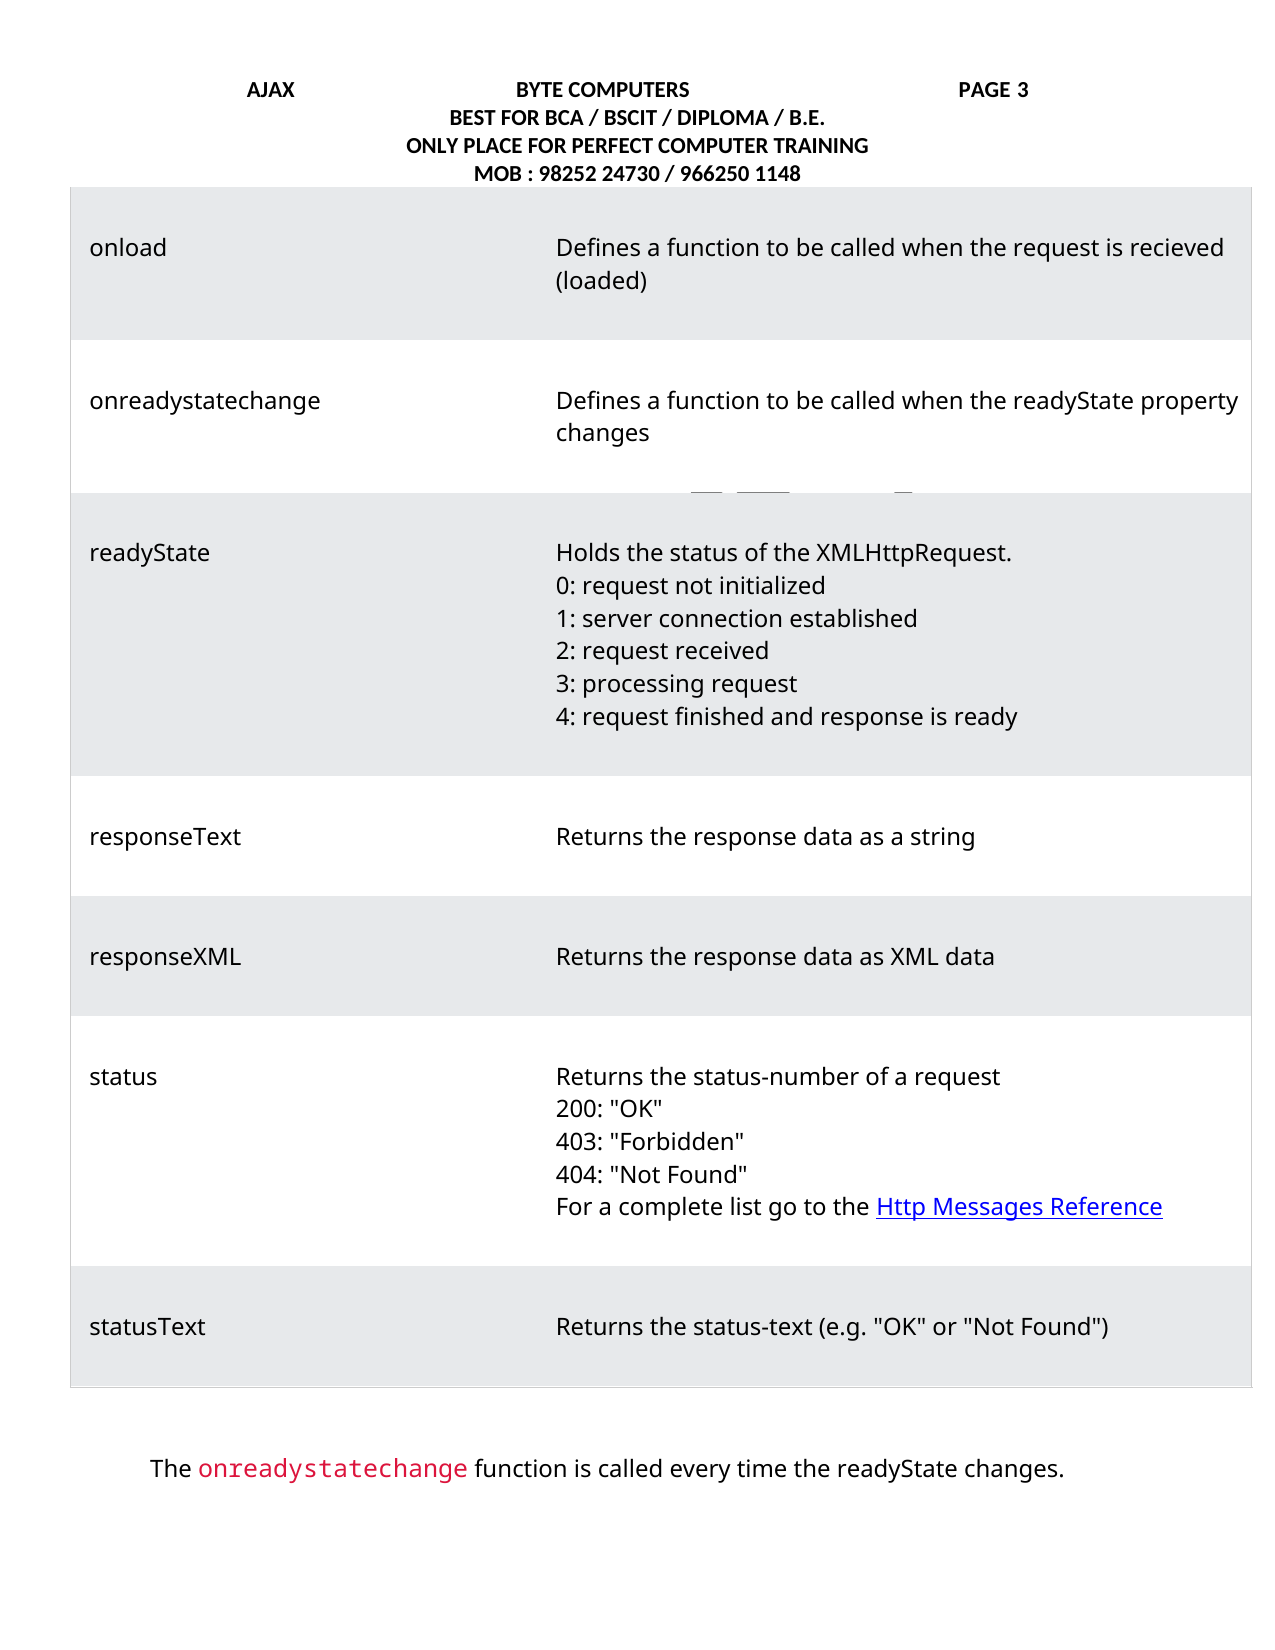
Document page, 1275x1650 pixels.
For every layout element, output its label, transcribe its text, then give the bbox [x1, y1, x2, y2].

table_cell Returns the response data as a string [549, 776, 1251, 896]
table_cell Defines a function to be called when the readyState property changes [549, 340, 1251, 492]
table_cell Holds the status of the XMLHttpRequest. 0: request not initialized 1: server connection established 2: request received 3: processing request 4: request finished and response is ready [549, 493, 1251, 776]
table_cell Defines a function to be called when the request is recieved (loaded) [549, 187, 1251, 340]
text The onreadystatechange function is called every time the readyState changes. [150, 1450, 1125, 1484]
table_cell onload [71, 187, 549, 340]
table_cell Returns the status-text (e.g. "OK" or "Not Found") [549, 1266, 1251, 1386]
table_cell responseXML [71, 896, 549, 1016]
table_cell responseText [71, 776, 549, 896]
table_cell statusText [71, 1266, 549, 1386]
table_cell onreadystatechange [71, 340, 549, 492]
table_cell Returns the response data as XML data [549, 896, 1251, 1016]
table_cell readyState [71, 493, 549, 776]
table_cell status [71, 1016, 549, 1266]
table_cell Returns the status-number of a request 200: "OK" 403: "Forbidden" 404: "Not Found" For a complete list go to the Http Messages Reference [549, 1016, 1251, 1266]
